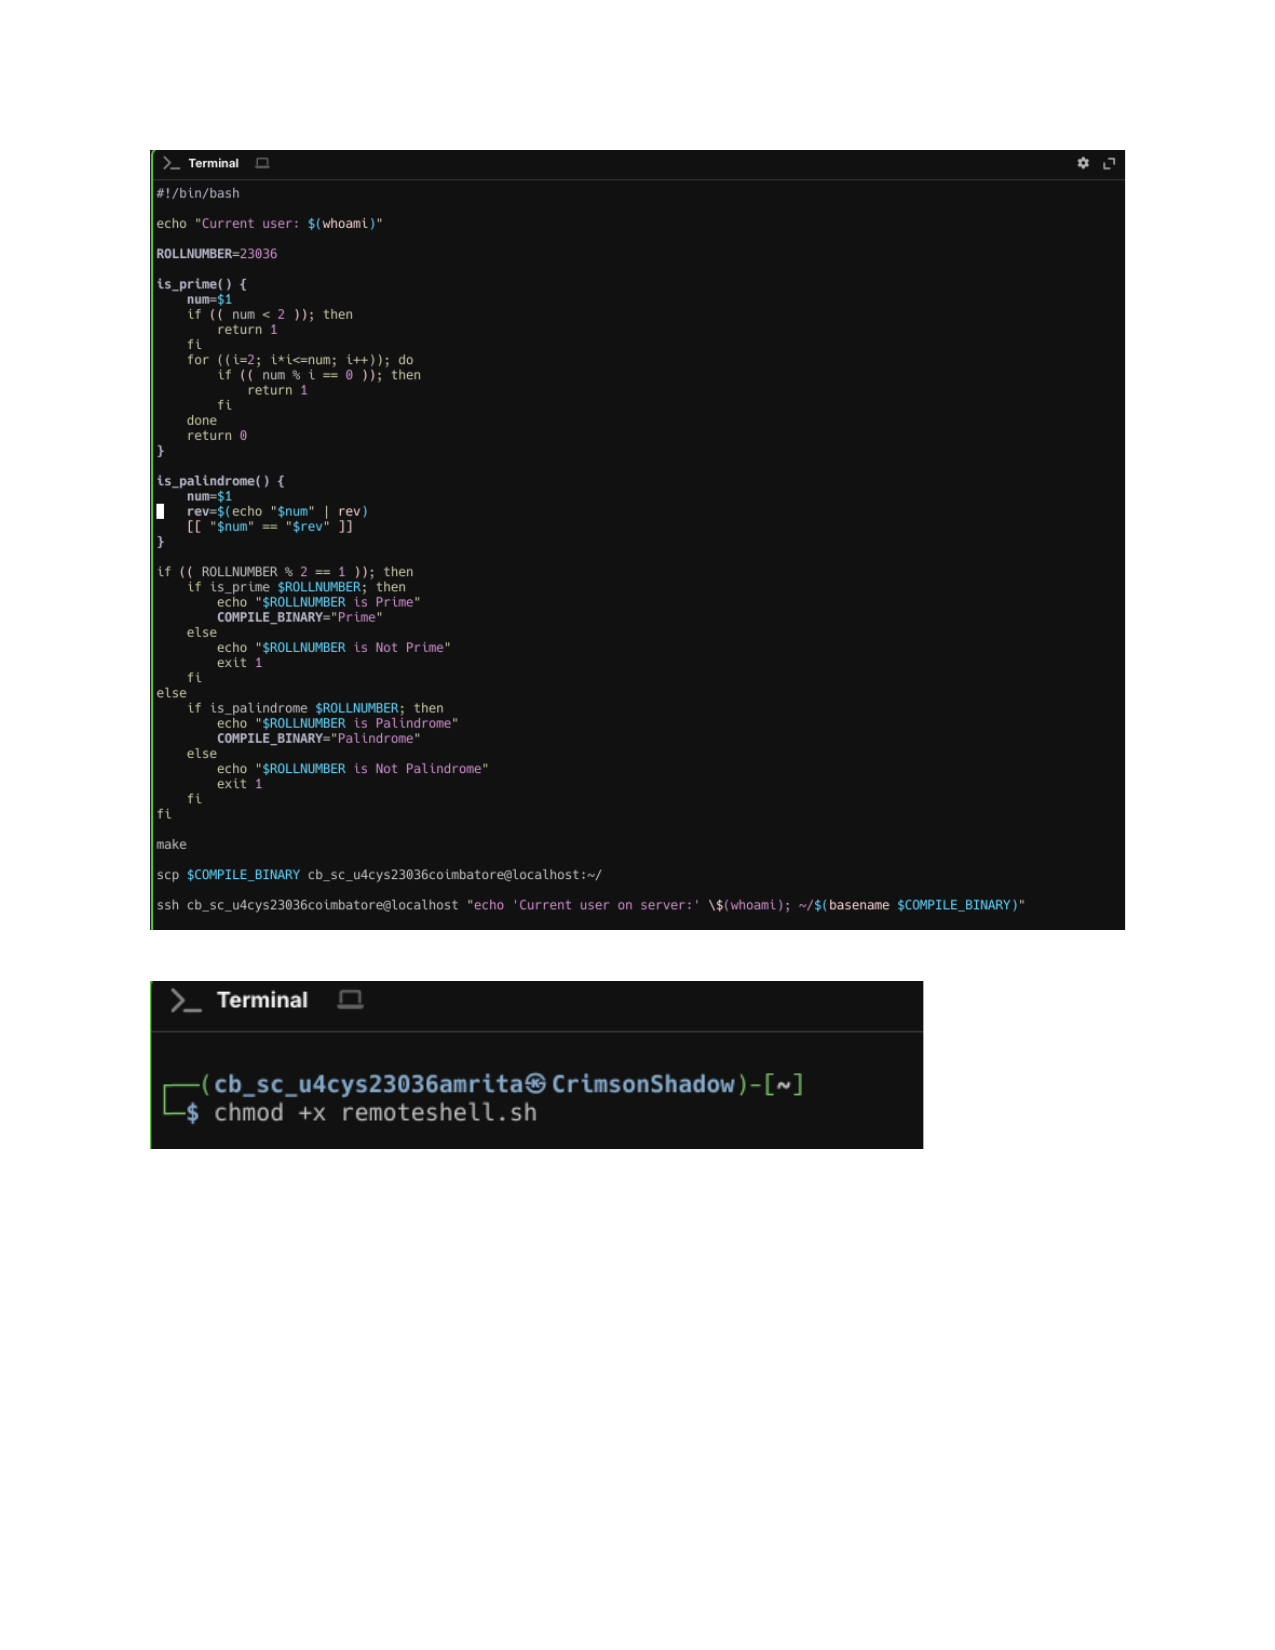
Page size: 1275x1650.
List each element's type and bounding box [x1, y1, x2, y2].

picture [150, 150, 1125, 930]
picture [150, 981, 924, 1149]
